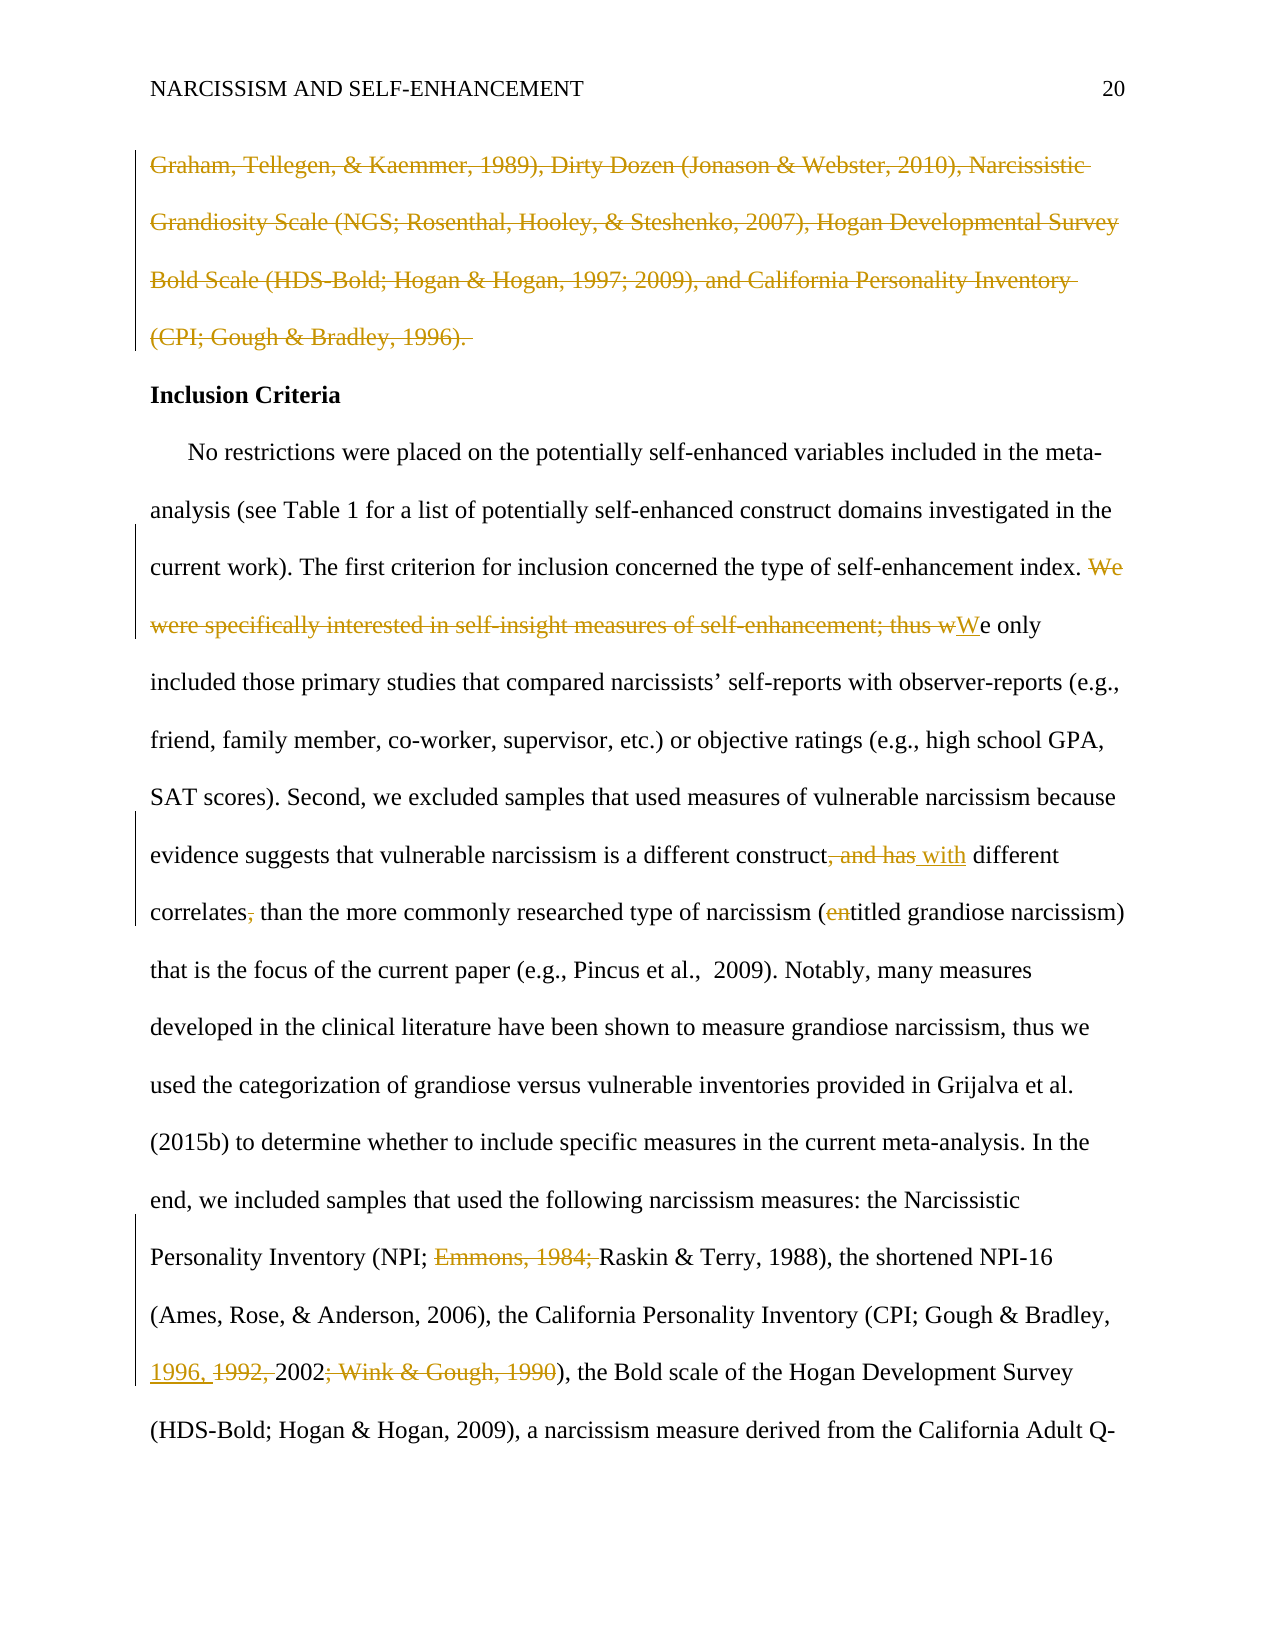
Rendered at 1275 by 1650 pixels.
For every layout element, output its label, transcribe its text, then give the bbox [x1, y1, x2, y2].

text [150, 437, 1125, 1444]
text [150, 150, 1125, 351]
text Inclusion Criteria [150, 380, 1125, 409]
